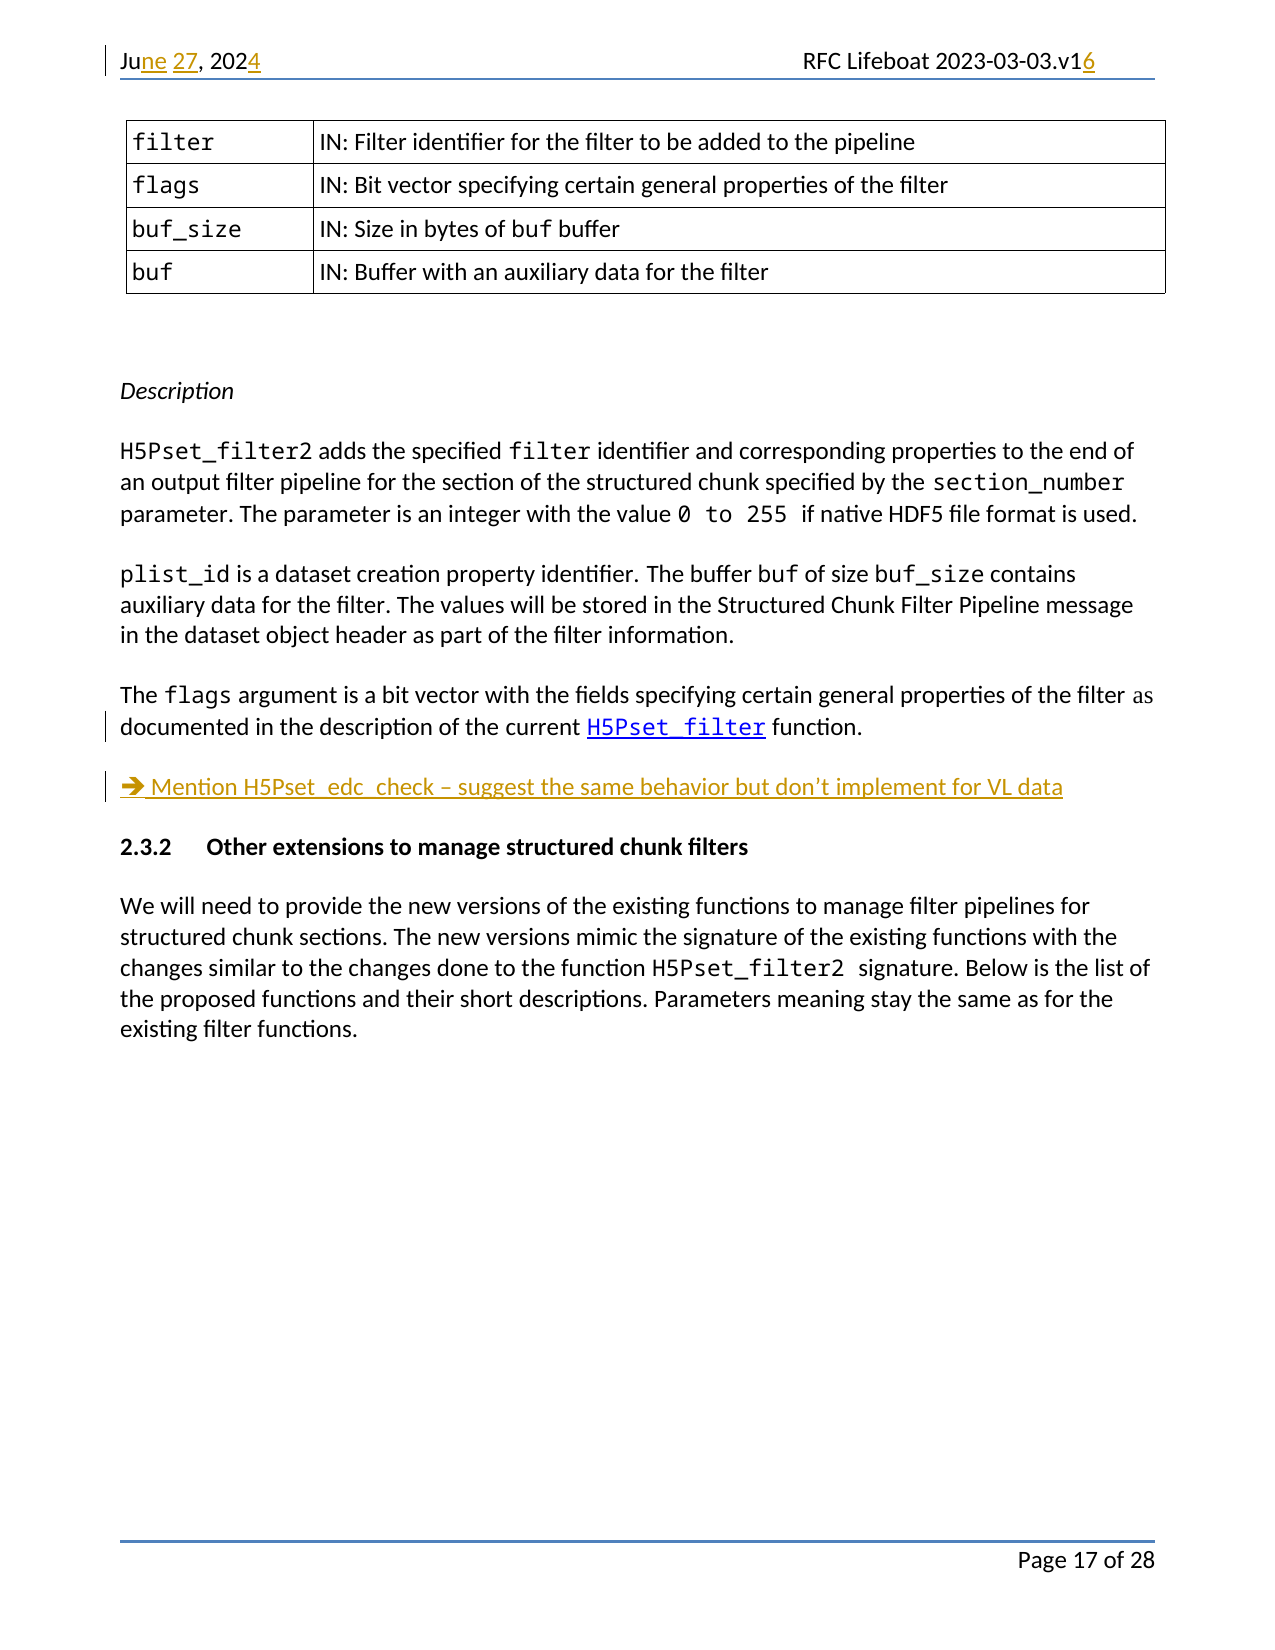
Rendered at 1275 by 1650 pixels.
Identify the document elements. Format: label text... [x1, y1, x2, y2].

table_cell flags [127, 164, 313, 206]
table_cell IN: Size in bytes of buf buffer [314, 208, 1165, 250]
table_cell filter [127, 121, 313, 163]
text The flags argument is a bit vector with the fields specifying certain general properties of the filter as documented in the description of the current H5Pset_filter function. [120, 679, 1155, 742]
table_cell IN: Bit vector specifying certain general properties of the filter [314, 164, 1165, 206]
subtitle Other extensions to manage structured chunk filters [120, 831, 1155, 861]
table_cell buf_size [127, 208, 313, 250]
text plist_id is a dataset creation property identifier. The buffer buf of size buf_size contains auxiliary data for the filter. The values will be stored in the Structured Chunk Filter Pipeline message in the dataset object header as part of the filter information. [120, 558, 1155, 650]
table_cell buf [127, 251, 313, 293]
subtitle Description [120, 375, 1155, 406]
table_cell IN: Filter identifier for the filter to be added to the pipeline [314, 121, 1165, 163]
text We will need to provide the new versions of the existing functions to manage filter pipelines for structured chunk sections. The new versions mimic the signature of the existing functions with the changes similar to the changes done to the function H5Pset_filter2 signature. Below is the list of the proposed functions and their short descriptions. Parameters meaning stay the same as for the existing filter functions. [120, 890, 1155, 1044]
text H5Pset_filter2 adds the specified filter identifier and corresponding properties to the end of an output filter pipeline for the section of the structured chunk specified by the section_number parameter. The parameter is an integer with the value 0 to 255 if native HDF5 file format is used. [120, 435, 1155, 529]
table_cell IN: Buffer with an auxiliary data for the filter [314, 251, 1165, 293]
